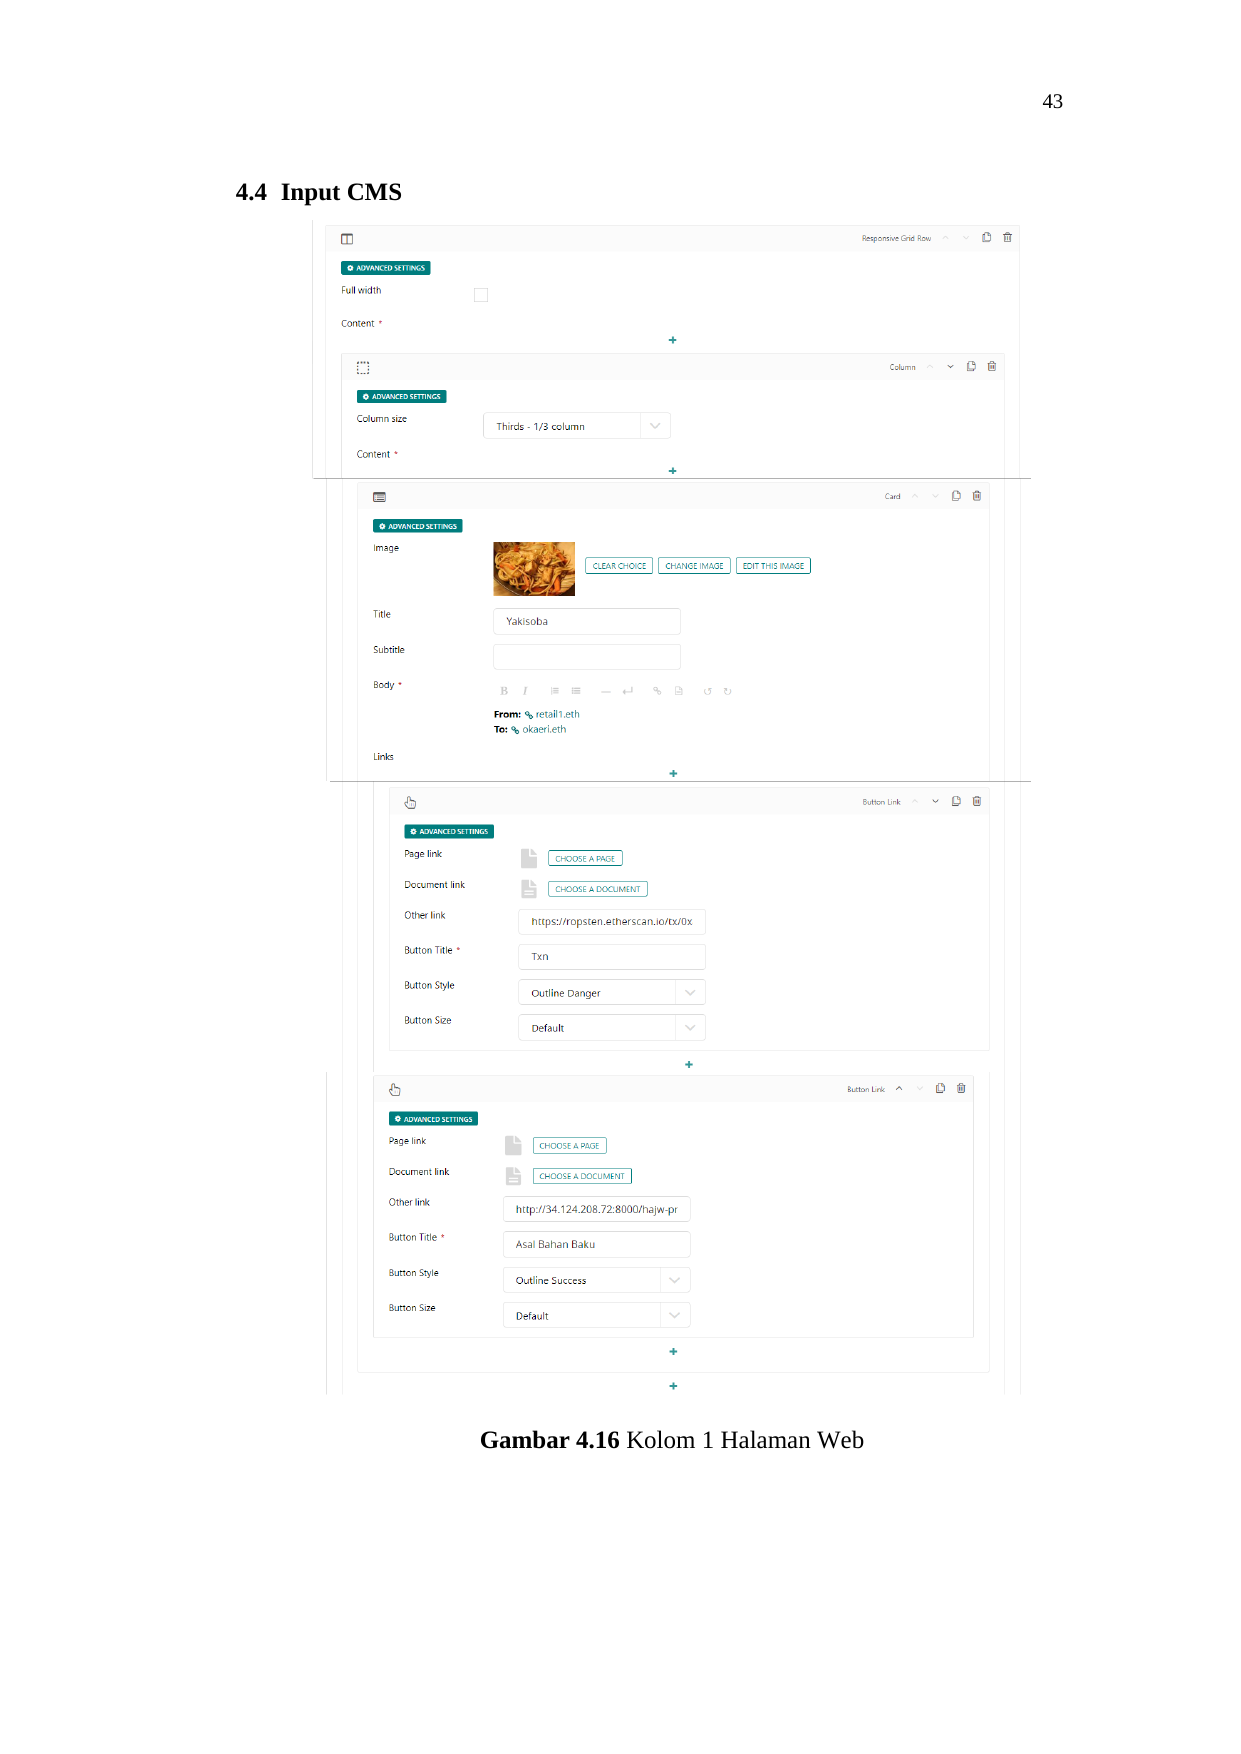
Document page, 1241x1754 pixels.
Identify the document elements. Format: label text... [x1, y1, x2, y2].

picture [312, 220, 1031, 1411]
list Input CMS [236, 177, 1063, 206]
list Gambar 4.16 Kolom 1 Halaman Web [281, 1425, 1063, 1454]
